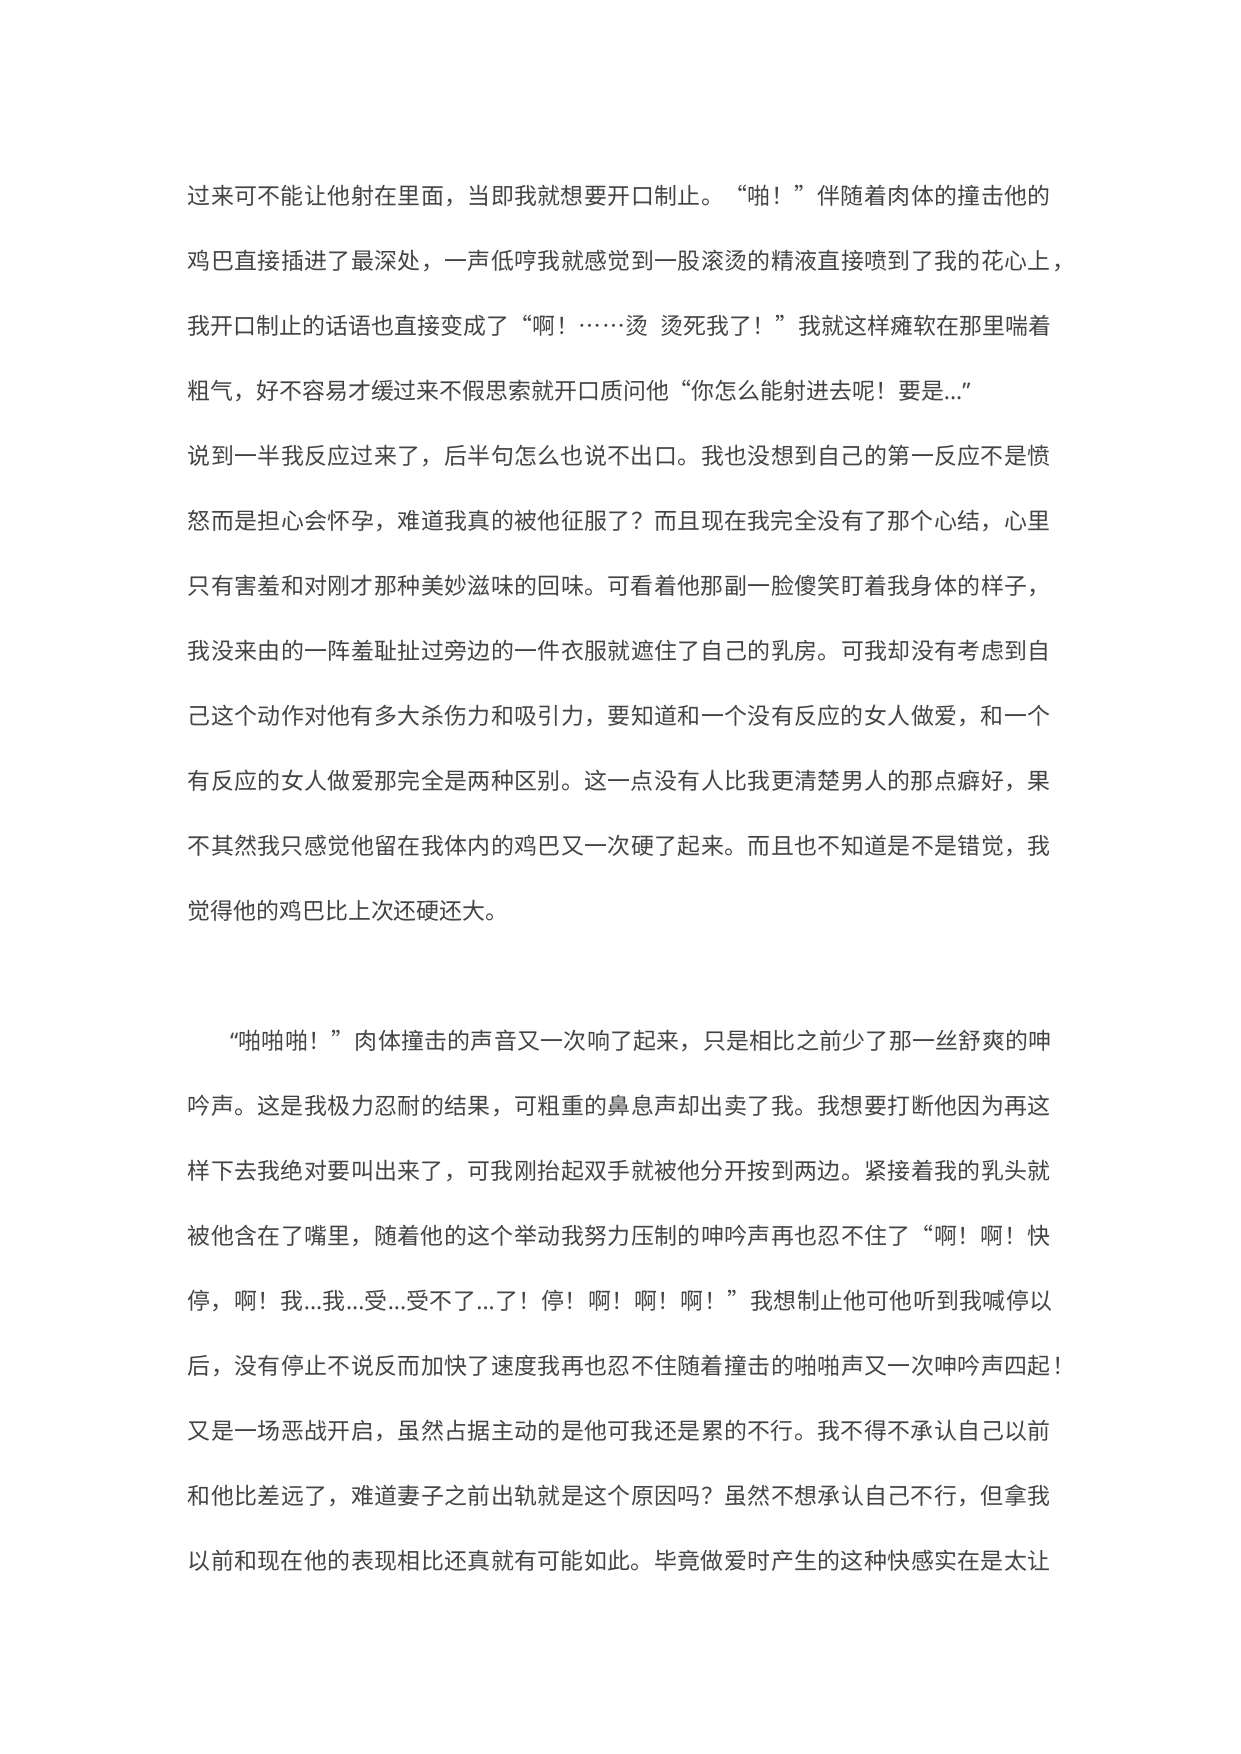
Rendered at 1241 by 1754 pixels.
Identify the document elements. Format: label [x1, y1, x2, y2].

text [187, 162, 1053, 1592]
